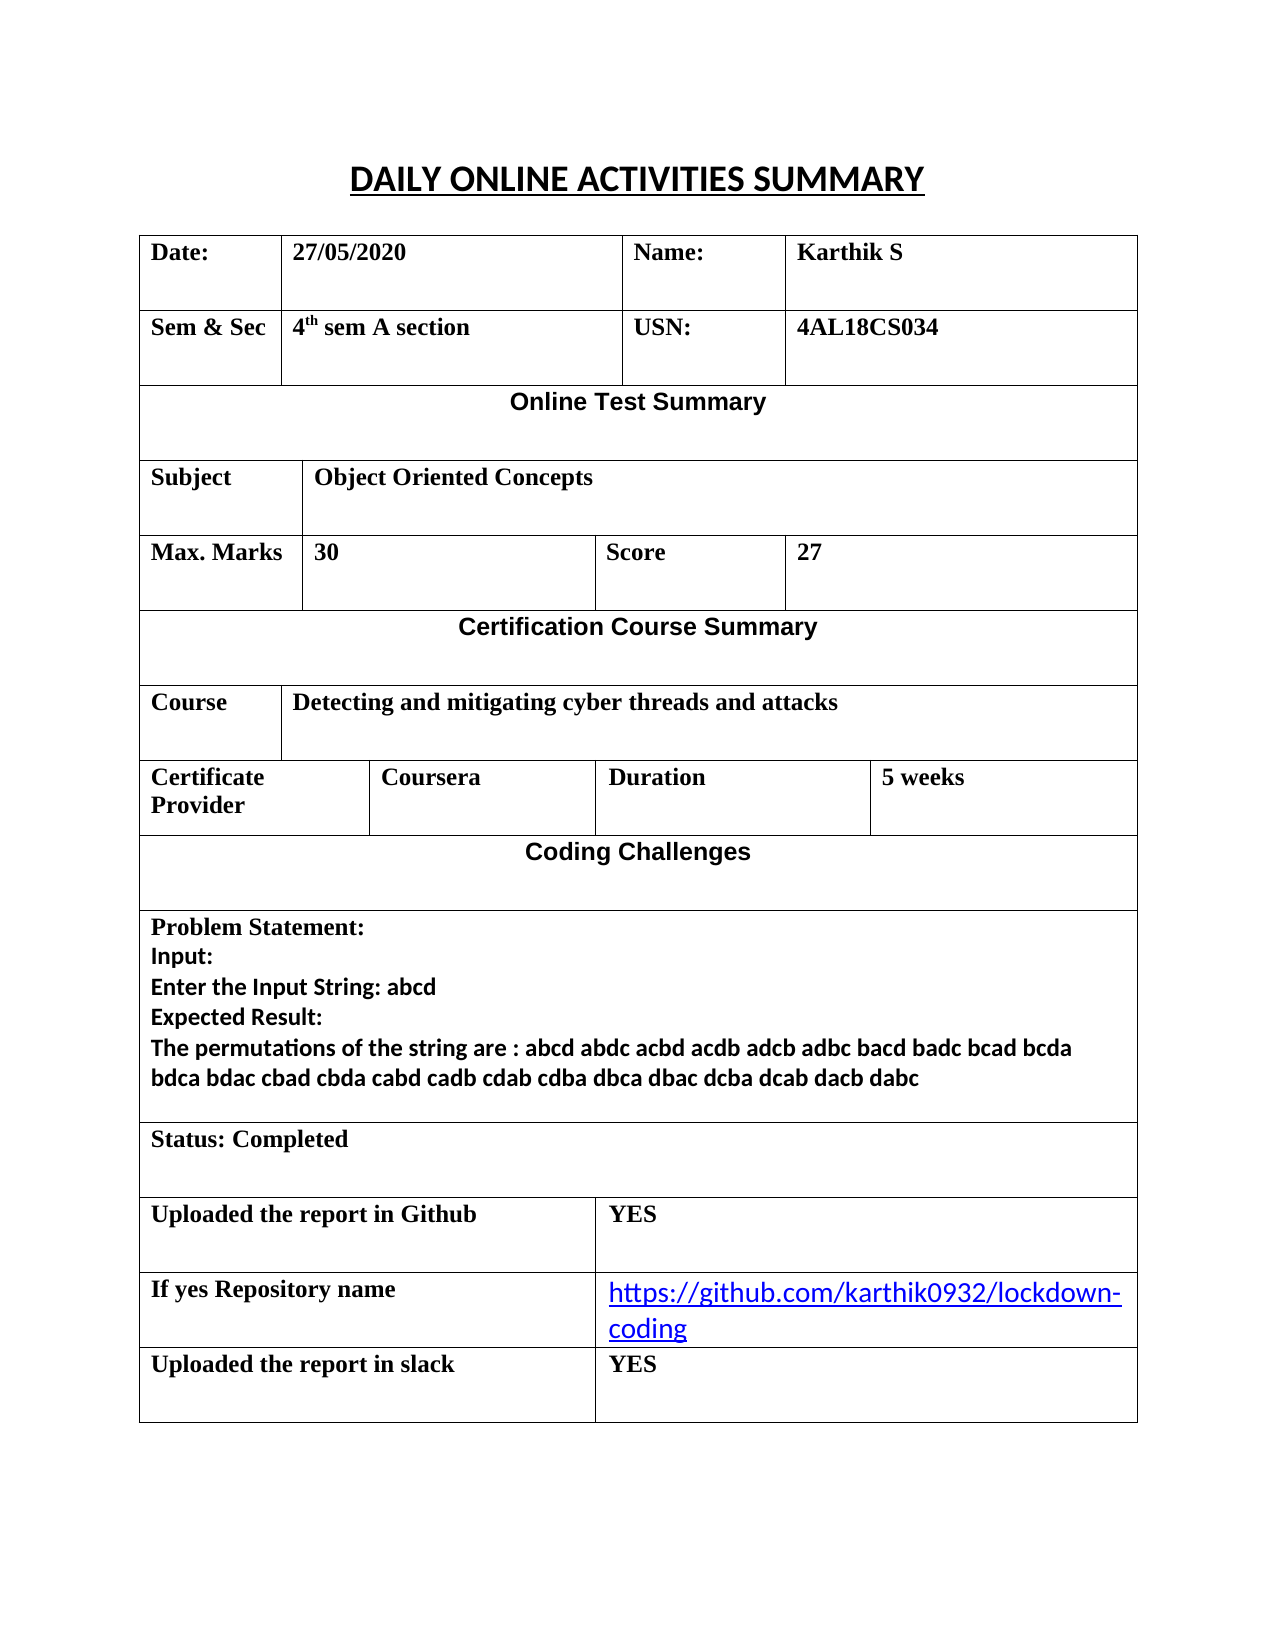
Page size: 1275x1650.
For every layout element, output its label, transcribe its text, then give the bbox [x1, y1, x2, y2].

table_cell Duration [596, 761, 870, 835]
table_header Name: [623, 236, 785, 309]
table_cell Subject [140, 461, 302, 534]
table_cell Uploaded the report in slack [140, 1348, 595, 1422]
table_cell YES [596, 1198, 1137, 1272]
table_cell Detecting and mitigating cyber threads and attacks [282, 686, 1137, 760]
table_cell 4th sem A section [282, 311, 622, 384]
text DAILY ONLINE ACTIVITIES SUMMARY [150, 155, 924, 201]
table_cell Max. Marks [140, 536, 302, 609]
table_cell Status: Completed [140, 1123, 1137, 1197]
table_cell Coding Challenges [140, 836, 1137, 910]
table_cell 5 weeks [871, 761, 1137, 835]
table_header Karthik S [786, 236, 1137, 309]
table_cell Uploaded the report in Github [140, 1198, 595, 1272]
table_cell https://github.com/karthik0932/lockdown-coding [596, 1273, 1137, 1347]
table_cell 4AL18CS034 [786, 311, 1137, 384]
table_header Date: [140, 236, 281, 309]
table_cell 27 [786, 536, 1137, 609]
table_cell Problem Statement: Input: Enter the Input String: abcd Expected Result: The permutations of the string are : abcd abdc acbd acdb adcb adbc bacd badc bcad bcda bdca bdac cbad cbda cabd cadb cdab cdba dbca dbac dcba dcab dacb dabc [140, 911, 1137, 1122]
table_cell Sem & Sec [140, 311, 281, 384]
table_cell Online Test Summary [140, 386, 1137, 459]
table_cell Object Oriented Concepts [303, 461, 1137, 534]
table_cell Certification Course Summary [140, 611, 1137, 685]
table_header 27/05/2020 [282, 236, 622, 309]
table_cell 30 [303, 536, 595, 609]
table_cell Coursera [370, 761, 595, 835]
table_cell Course [140, 686, 281, 760]
table_cell Certificate Provider [140, 761, 369, 835]
table_cell Score [596, 536, 785, 609]
table_cell If yes Repository name [140, 1273, 595, 1347]
table_cell YES [596, 1348, 1137, 1422]
table_cell USN: [623, 311, 785, 384]
